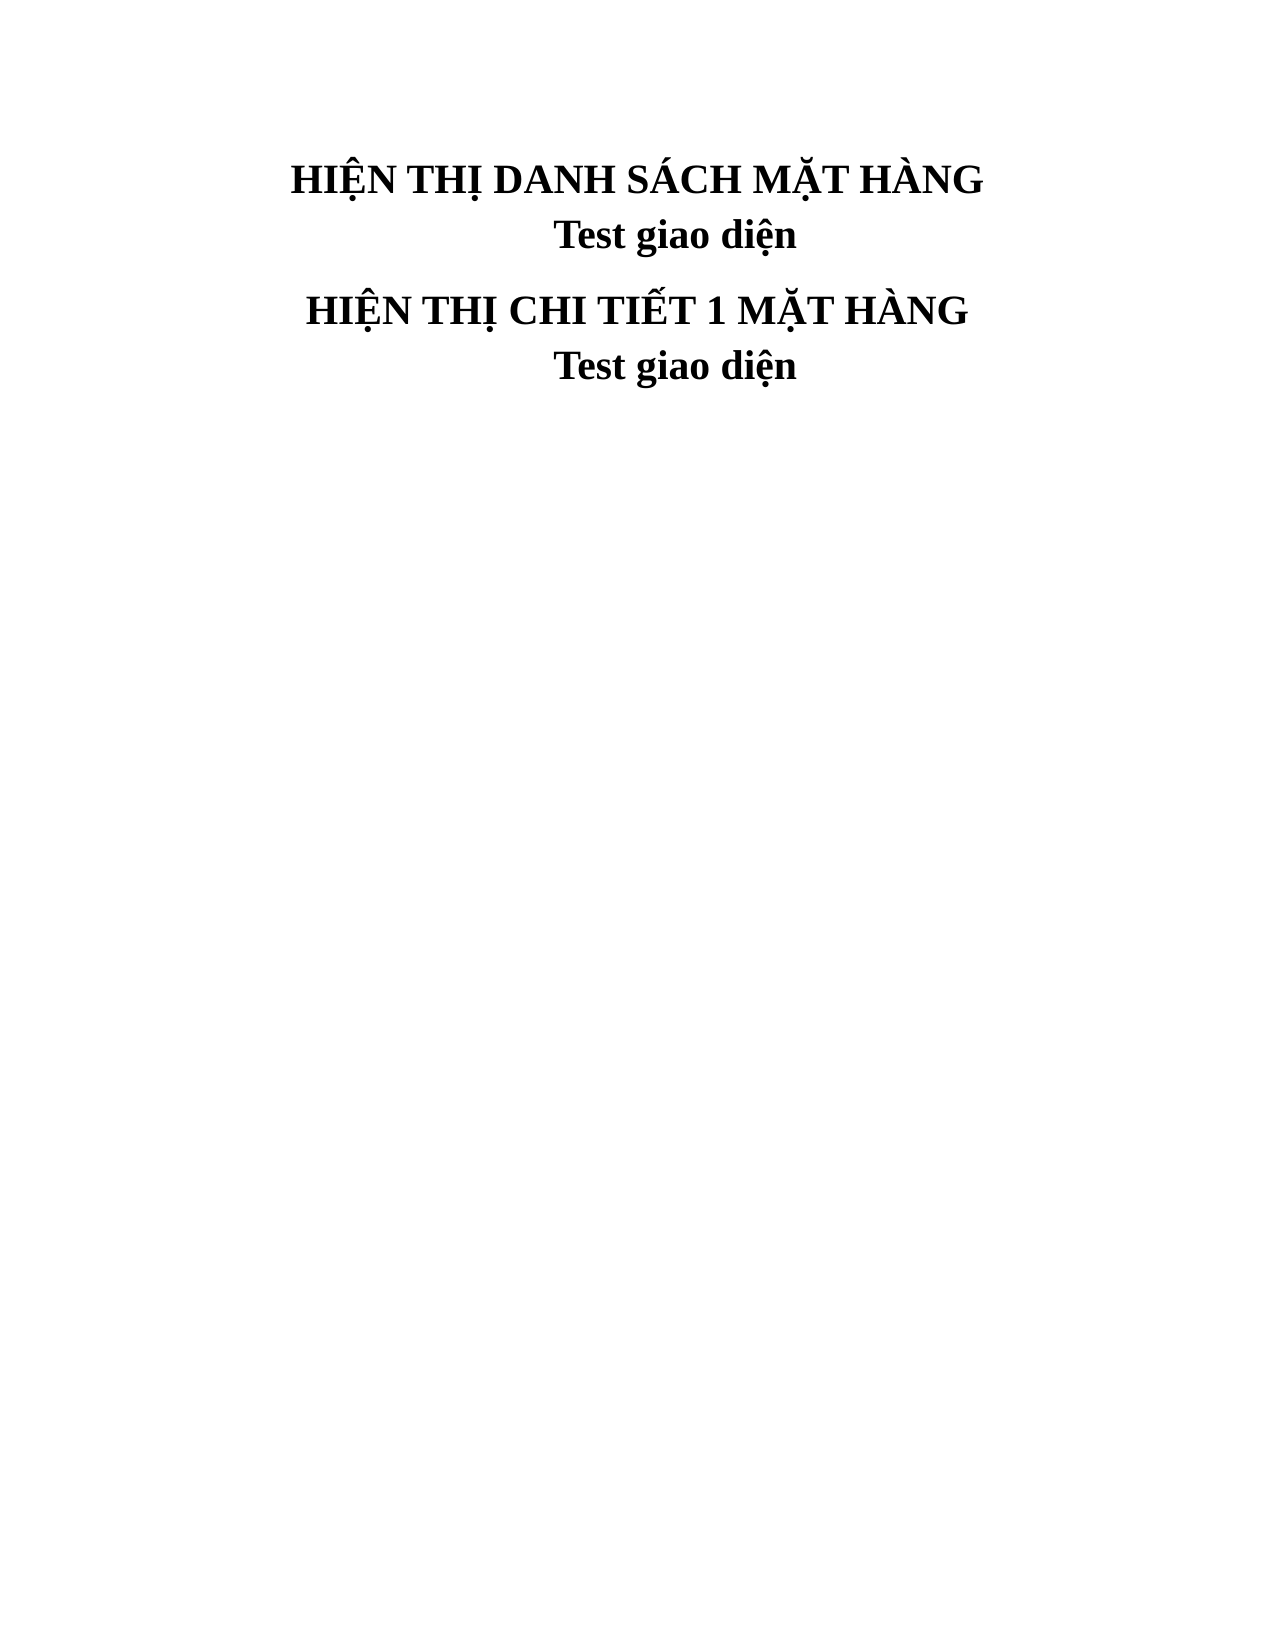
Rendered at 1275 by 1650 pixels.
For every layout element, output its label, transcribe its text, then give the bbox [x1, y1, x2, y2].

list Test giao diện [225, 340, 1125, 388]
subtitle HIỆN THỊ DANH SÁCH MẶT HÀNG [150, 154, 1125, 202]
subtitle HIỆN THỊ CHI TIẾT 1 MẶT HÀNG [150, 285, 1125, 333]
list Test giao diện [225, 209, 1125, 257]
